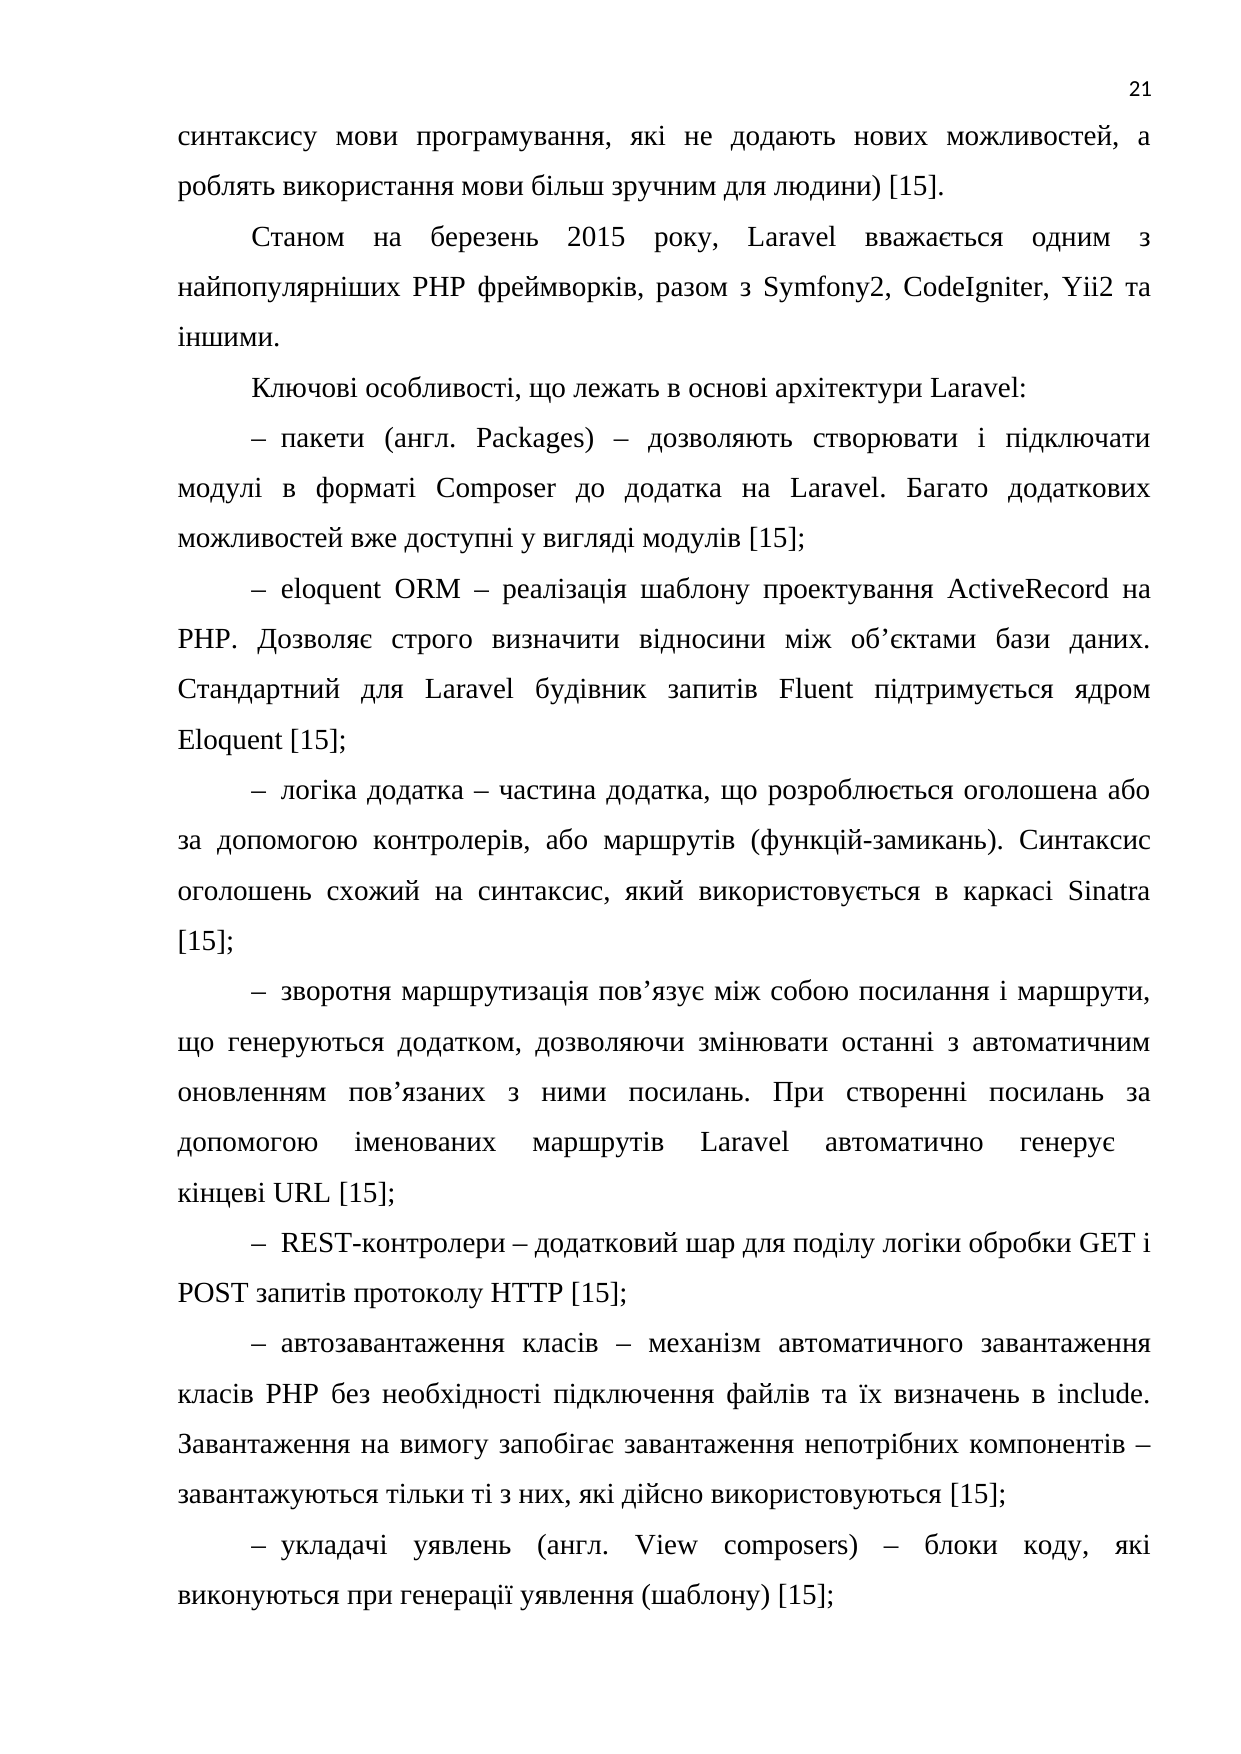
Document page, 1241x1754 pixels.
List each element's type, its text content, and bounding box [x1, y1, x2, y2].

list логіка додатка – частина додатка, що розроблюється оголошена або за допомогою контролерів, або маршрутів (функцій-замикань). Синтаксис оголошень схожий на синтаксис, який використовується в каркасі Sinatra [15]; [177, 772, 1152, 957]
list автозавантаження класів – механізм автоматичного завантаження класів PHP без необхідності підключення файлів та їх визначень в include. Завантаження на вимогу запобігає завантаження непотрібних компонентів – завантажуються тільки ті з них, які дійсно використовуються [15]; [177, 1326, 1152, 1510]
list укладачі уявлень (англ. View composers) – блоки коду, які виконуються при генерації уявлення (шаблону) [15]; [177, 1527, 1152, 1611]
list зворотня маршрутизація пов’язує між собою посилання і маршрути, що генеруються додатком, дозволяючи змінювати останні з автоматичним оновленням пов’язаних з ними посилань. При створенні посилань за допомогою іменованих маршрутів Laravel автоматично генерує кінцеві URL [15]; [177, 973, 1152, 1208]
text Ключові особливості, що лежать в основі архітектури Laravel: [177, 370, 1152, 403]
list пакети (англ. Packages) – дозволяють створювати і підключати модулі в форматі Composer до додатка на Laravel. Багато додаткових можливостей вже доступні у вигляді модулів [15]; [177, 420, 1152, 554]
text Станом на березень 2015 року, Laravel вважається одним з найпопулярніших PHP фреймворків, разом з Symfony2, CodeIgniter, Yii2 та іншими. [177, 219, 1152, 353]
list REST-контролери – додатковий шар для поділу логіки обробки GET і POST запитів протоколу HTTP [15]; [177, 1225, 1152, 1309]
list eloquent ORM – реалізація шаблону проектування ActiveRecord на PHP. Дозволяє строго визначити відносини між об’єктами бази даних. Стандартний для Laravel будівник запитів Fluent підтримується ядром Eloquent [15]; [177, 571, 1152, 755]
